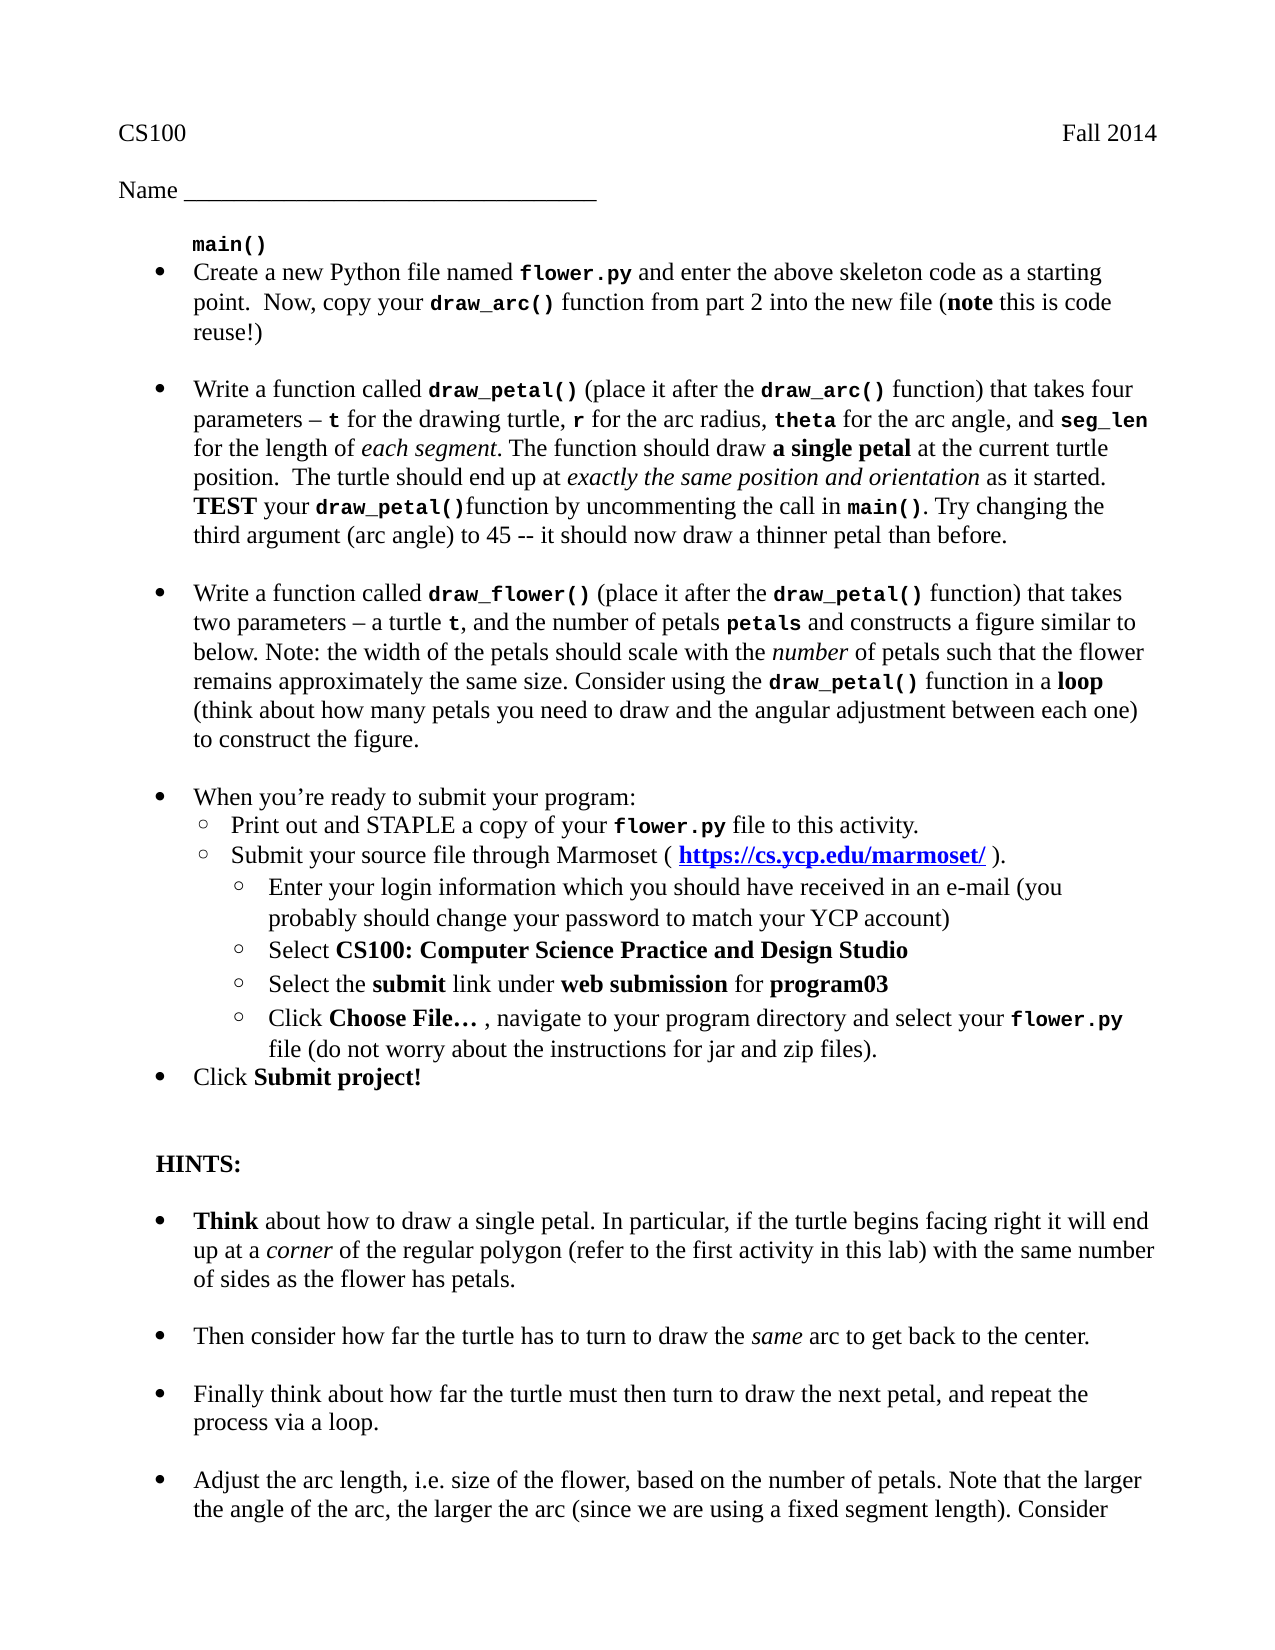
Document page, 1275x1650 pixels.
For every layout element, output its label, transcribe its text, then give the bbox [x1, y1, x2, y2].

list Click Submit project! [156, 1062, 1157, 1091]
list Select the submit link under web submission for program03 [231, 966, 1157, 1000]
list Click Choose File… , navigate to your program directory and select your flower.py file (do not worry about the instructions for jar and zip files). [231, 1000, 1157, 1062]
list Select CS100: Computer Science Practice and Design Studio [231, 932, 1157, 966]
list Finally think about how far the turtle must then turn to draw the next petal, and repeat the process via a loop. [156, 1379, 1157, 1436]
list Create a new Python file named flower.py and enter the above skeleton code as a starting point. Now, copy your draw_arc() function from part 2 into the new file (note this is code reuse!) [156, 257, 1157, 345]
list Submit your source file through Marmoset ( https://cs.ycp.edu/marmoset/ ). [193, 840, 1157, 869]
text main() [118, 234, 1157, 257]
list Write a function called draw_petal() (place it after the draw_arc() function) that takes four parameters – t for the drawing turtle, r for the arc radius, theta for the arc angle, and seg_len for the length of each segment. The function should draw a single petal at the current turtle position. The turtle should end up at exactly the same position and orientation as it started. TEST your draw_petal()function by uncommenting the call in main(). Try changing the third argument (arc angle) to 45 -- it should now draw a thinner petal than before. [156, 374, 1157, 549]
list When you’re ready to submit your program: [156, 782, 1157, 810]
list Then consider how far the turtle has to turn to draw the same arc to get back to the center. [156, 1321, 1157, 1350]
list Print out and STAPLE a copy of your flower.py file to this activity. [193, 810, 1157, 840]
list Enter your login information which you should have received in an e-mail (you probably should change your password to match your YCP account) [231, 869, 1157, 932]
list Think about how to draw a single petal. In particular, if the turtle begins facing right it will end up at a corner of the regular polygon (refer to the first activity in this lab) with the same number of sides as the flower has petals. [156, 1206, 1157, 1292]
text HINTS: [118, 1149, 1157, 1177]
list Write a function called draw_flower() (place it after the draw_petal() function) that takes two parameters – a turtle t, and the number of petals petals and constructs a figure similar to below. Note: the width of the petals should scale with the number of petals such that the flower remains approximately the same size. Consider using the draw_petal() function in a loop (think about how many petals you need to draw and the angular adjustment between each one) to construct the figure. [156, 578, 1157, 753]
